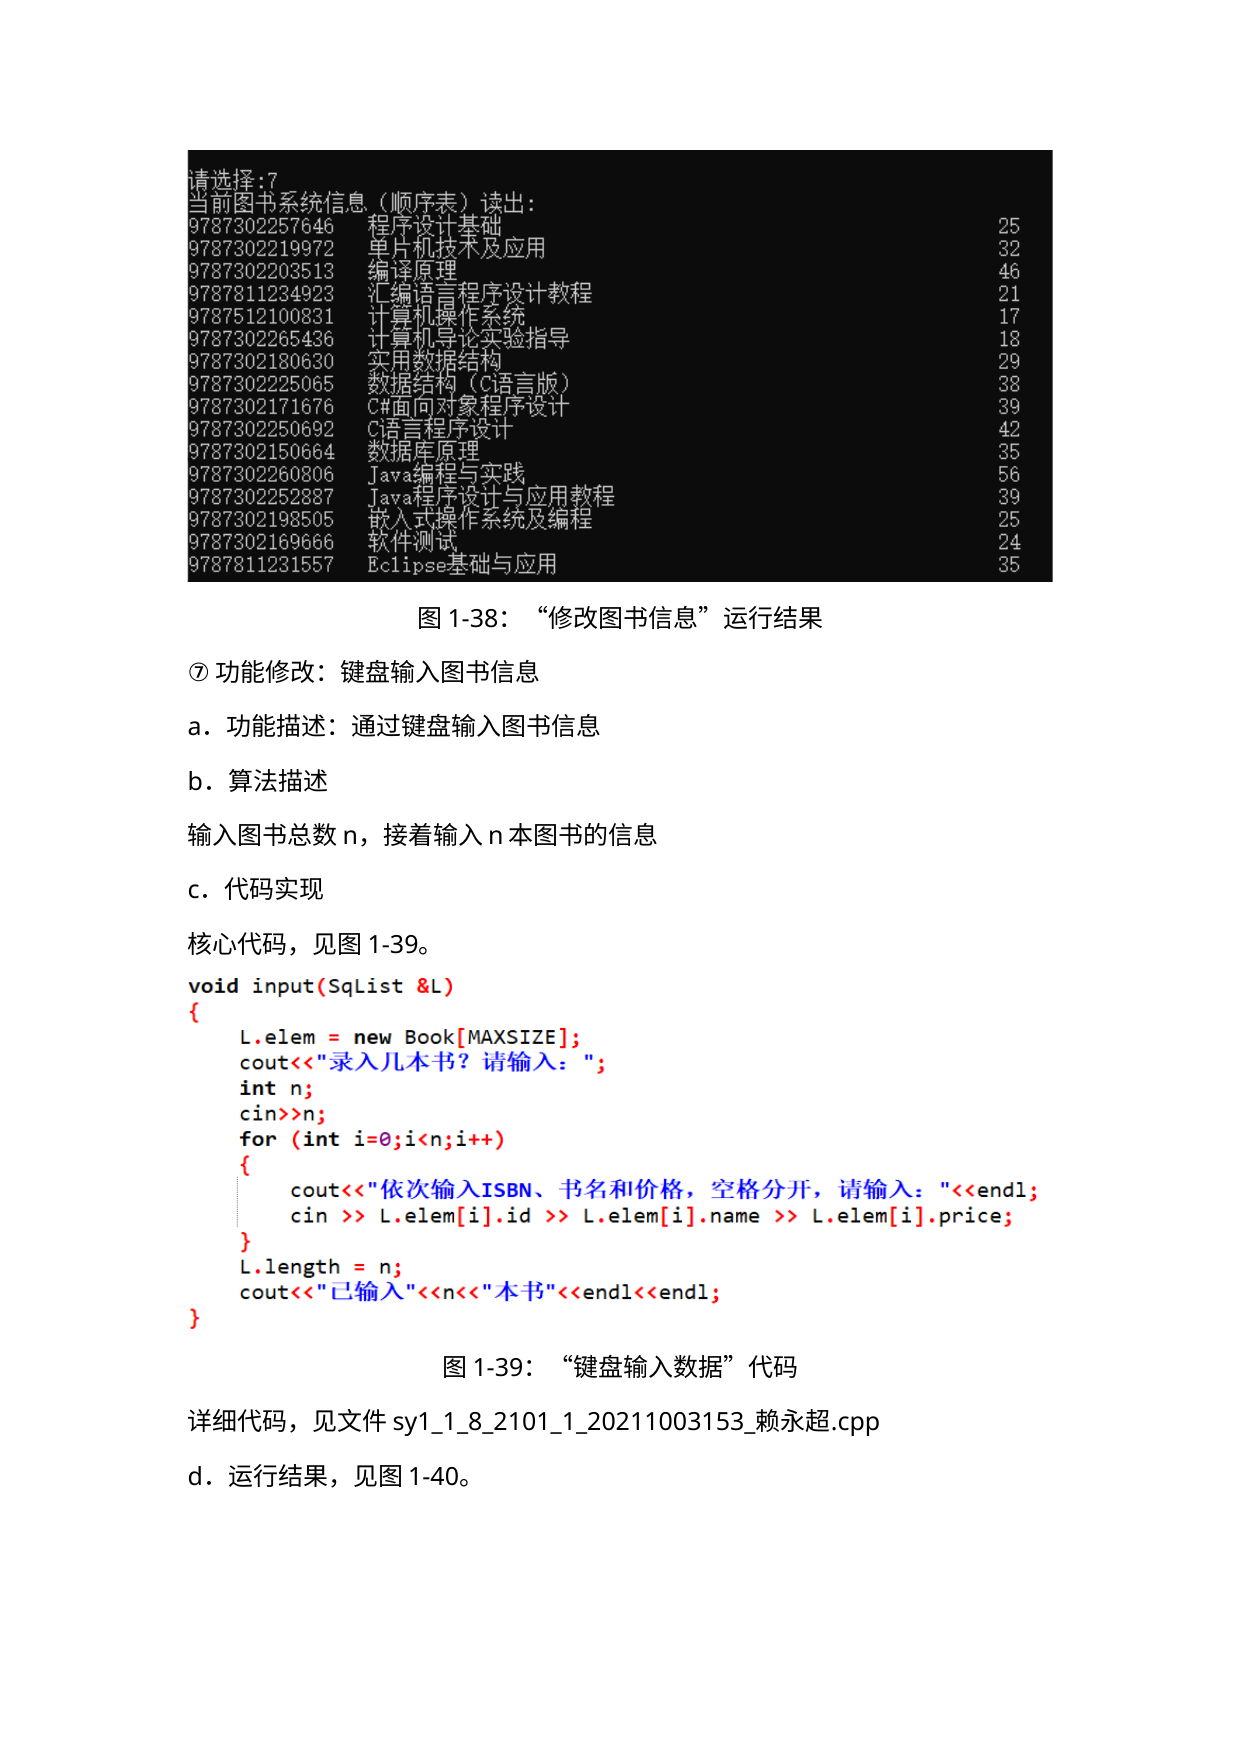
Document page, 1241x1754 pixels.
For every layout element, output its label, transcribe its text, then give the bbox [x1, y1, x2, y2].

text 详细代码，见文件sy1_1_8_2101_1_20211003153_赖永超.cpp [187, 1402, 1053, 1438]
text a．功能描述：通过键盘输入图书信息 [187, 707, 1053, 743]
text ⑦功能修改：键盘输入图书信息 [187, 652, 1053, 689]
text c．代码实现 [187, 870, 1053, 906]
text b．算法描述 [187, 761, 1053, 797]
text d．运行结果，见图1-40。 [187, 1456, 1053, 1492]
text 核心代码，见图1-39。 [187, 924, 1053, 961]
text 图1-38：“修改图书信息”运行结果 [187, 598, 1053, 634]
text 图1-39：“键盘输入数据”代码 [187, 1347, 1053, 1383]
text 输入图书总数n，接着输入n本图书的信息 [187, 816, 1053, 852]
